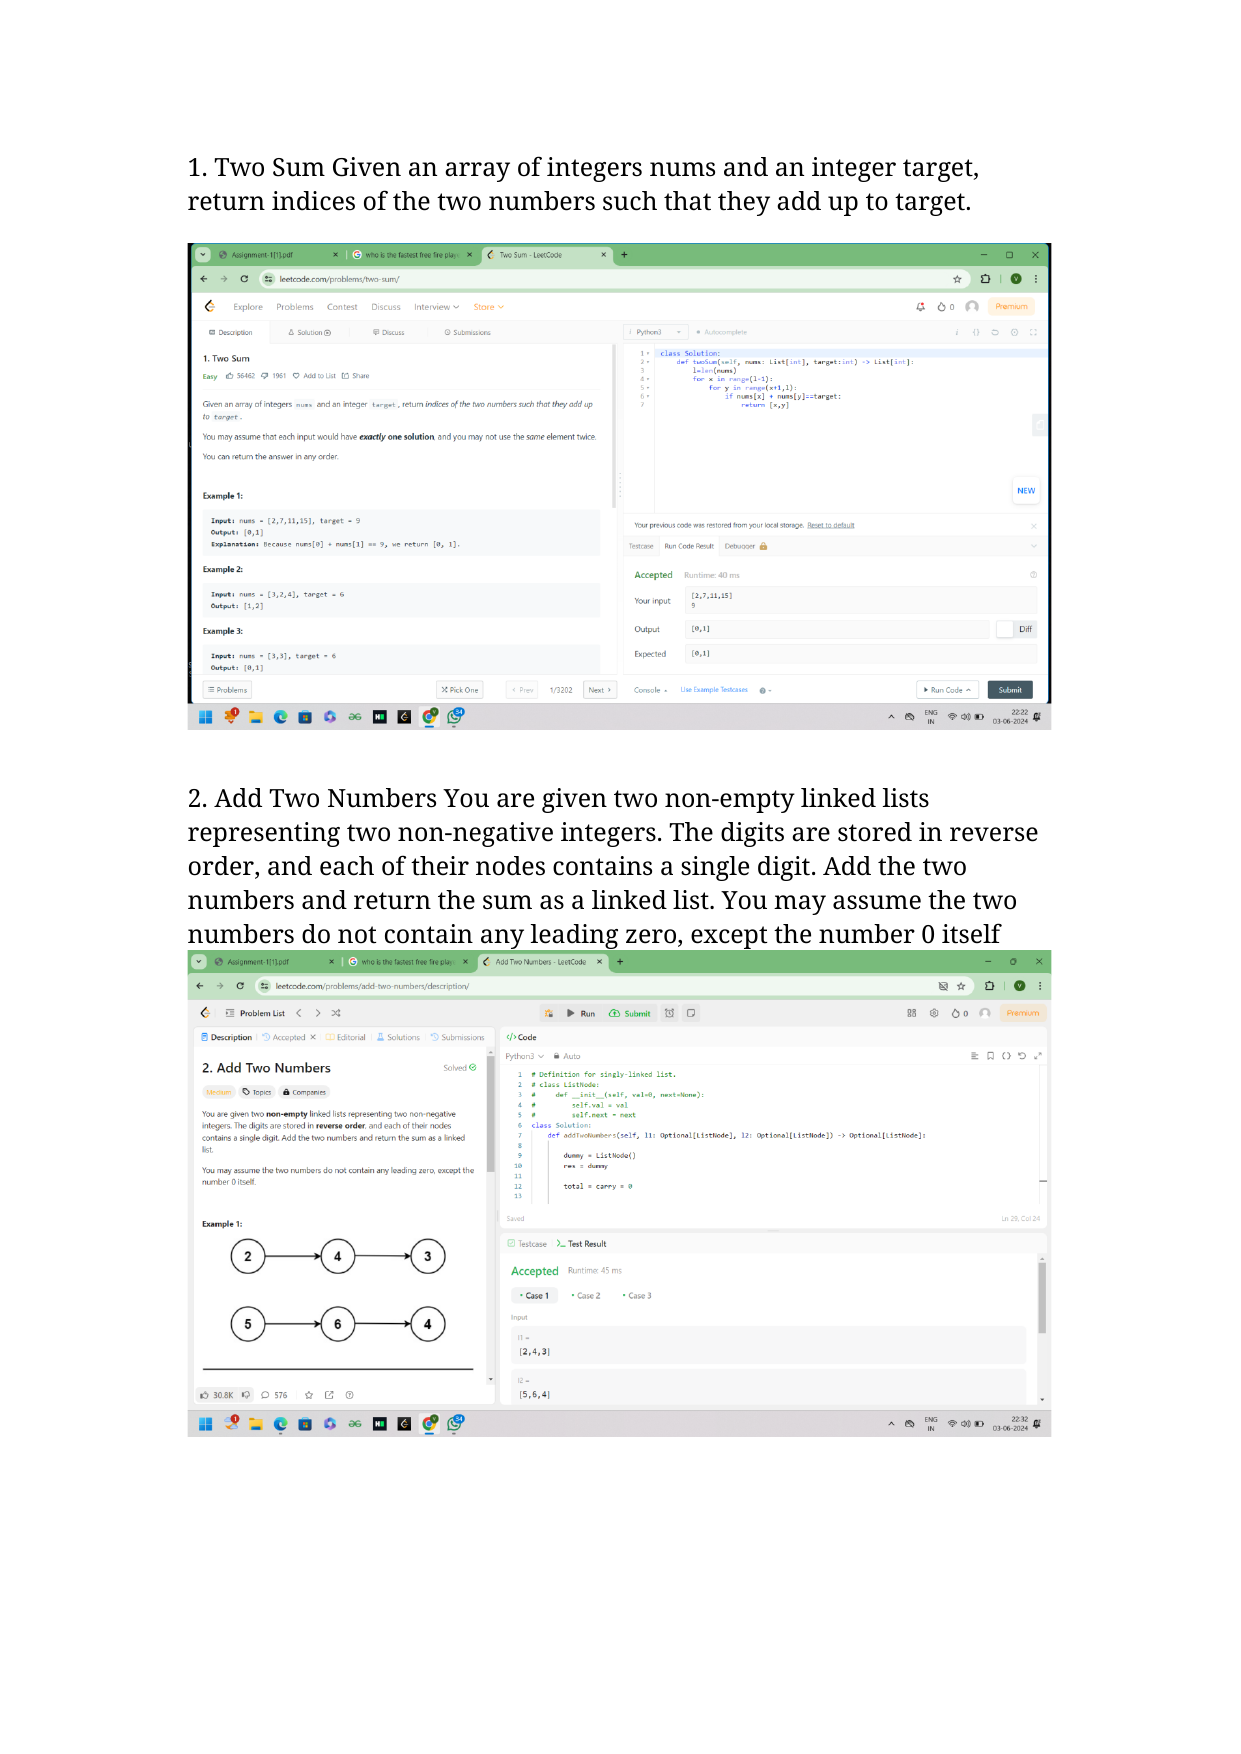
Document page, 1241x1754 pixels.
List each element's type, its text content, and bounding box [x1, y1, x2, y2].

picture [187, 950, 1052, 1437]
text 1. Two Sum Given an array of integers nums and an integer target, return indices of the two numbers such that they add up to target. [187, 150, 1053, 218]
list Add Two Numbers You are given two non-empty linked lists representing two non-negative integers. The digits are stored in reverse order, and each of their nodes contains a single digit. Add the two numbers and return the sum as a linked list. You may assume the two numbers do not contain any leading zero, except the number 0 itself [187, 780, 1053, 951]
picture [187, 243, 1052, 730]
